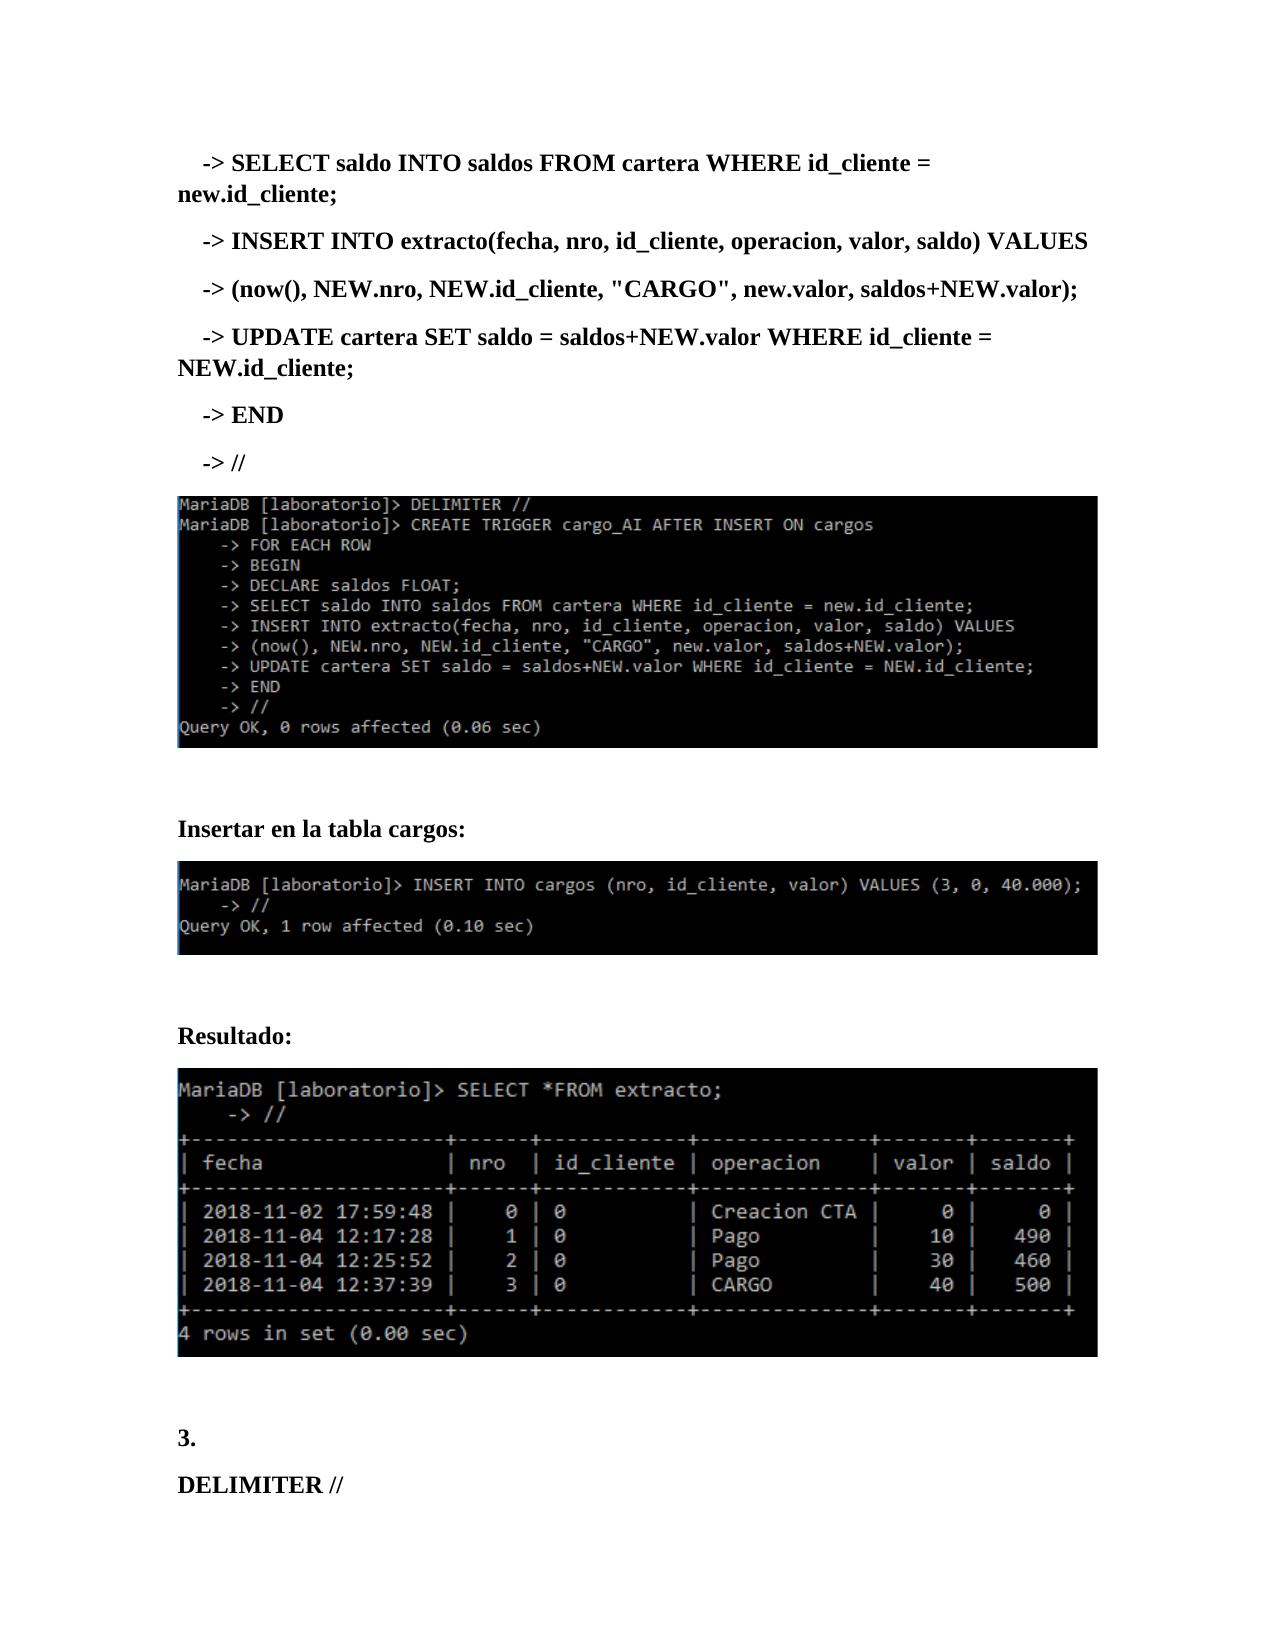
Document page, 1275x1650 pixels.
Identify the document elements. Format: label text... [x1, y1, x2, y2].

text -> (now(), NEW.nro, NEW.id_cliente, "CARGO", new.valor, saldos+NEW.valor); [177, 274, 1098, 303]
text -> SELECT saldo INTO saldos FROM cartera WHERE id_cliente = new.id_cliente; [177, 148, 1098, 207]
text -> UPDATE cartera SET saldo = saldos+NEW.valor WHERE id_cliente = NEW.id_cliente; [177, 322, 1098, 382]
text -> INSERT INTO extracto(fecha, nro, id_cliente, operacion, valor, saldo) VALUES [177, 226, 1098, 255]
picture [177, 861, 1098, 955]
text Insertar en la tabla cargos: [177, 814, 1098, 843]
text Resultado: [177, 1021, 1098, 1050]
text DELIMITER // [177, 1471, 1098, 1499]
text -> END [177, 401, 1098, 429]
text -> // [177, 448, 1098, 477]
picture [177, 1068, 1098, 1357]
picture [177, 496, 1098, 748]
text 3. [177, 1423, 1098, 1452]
